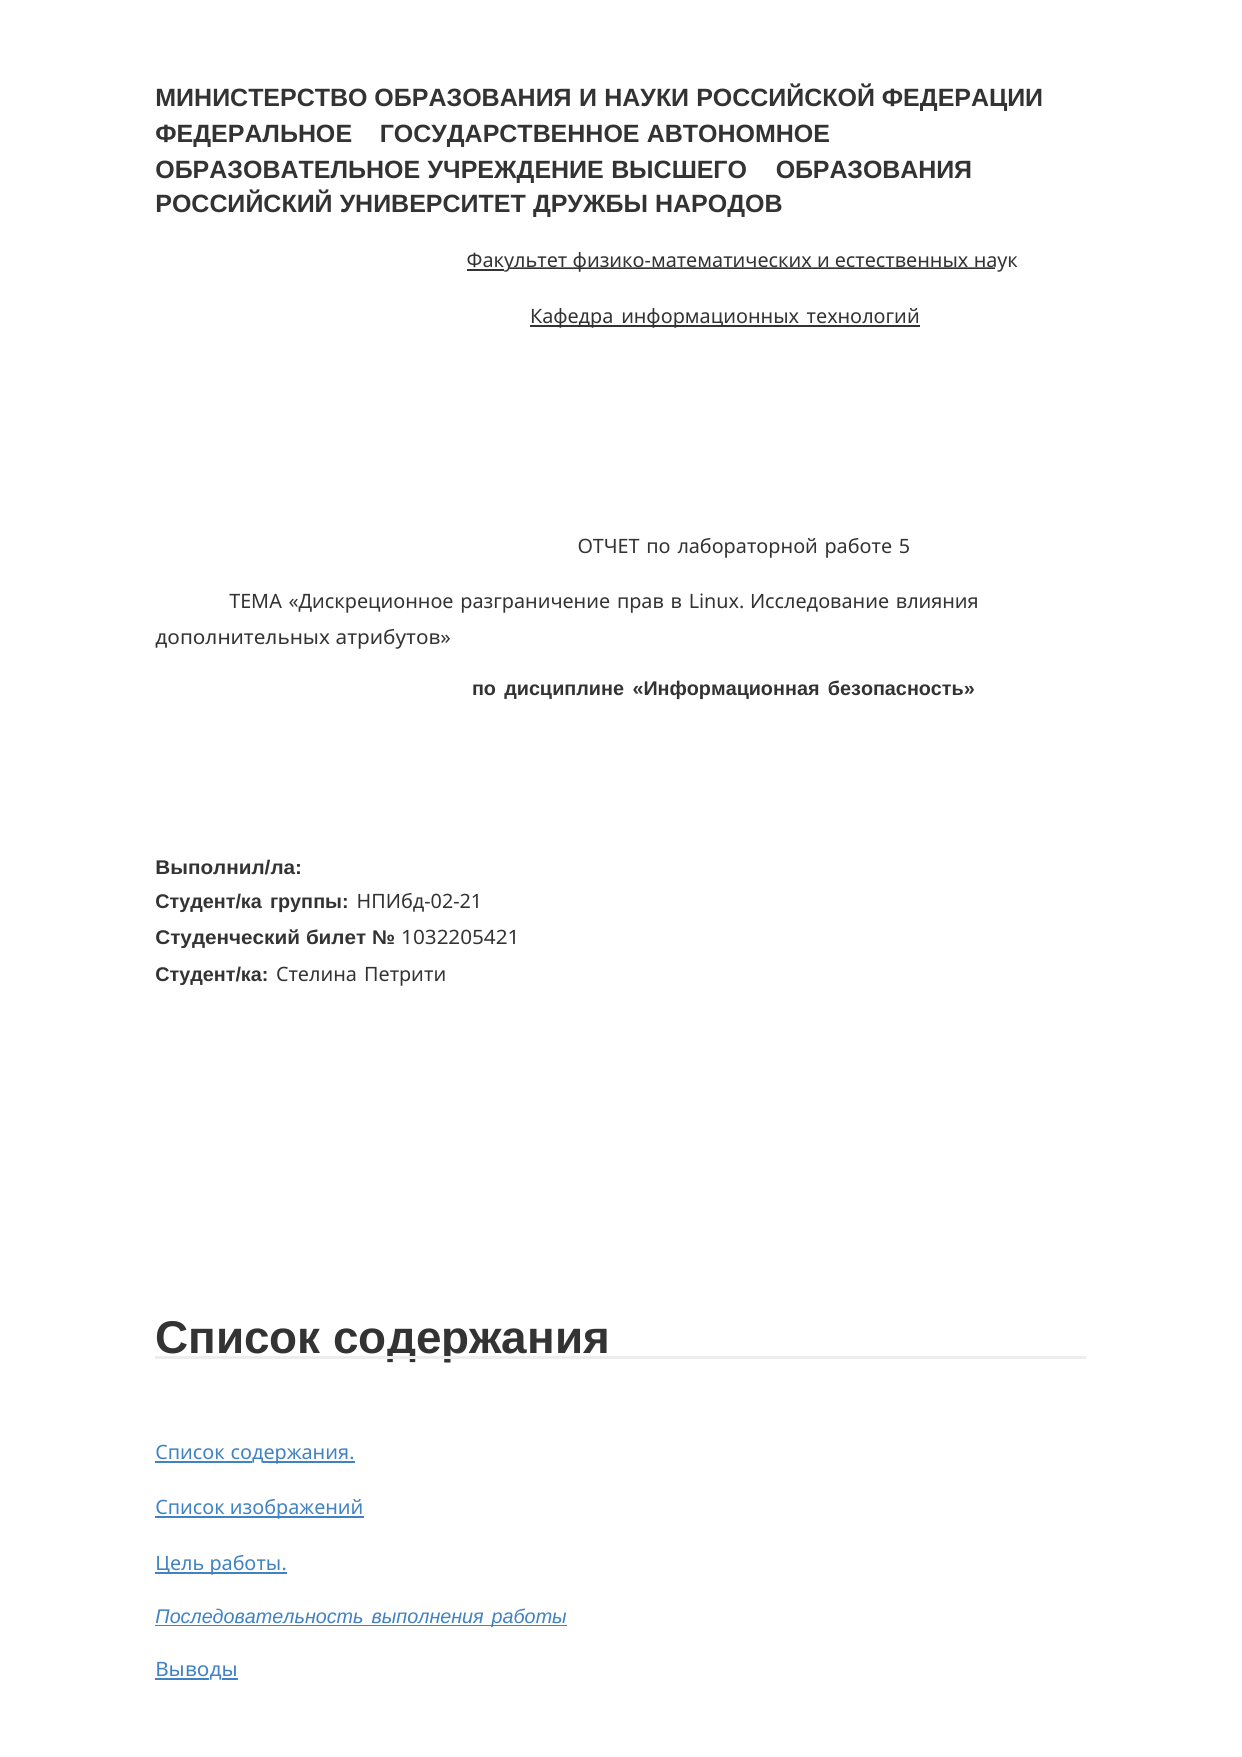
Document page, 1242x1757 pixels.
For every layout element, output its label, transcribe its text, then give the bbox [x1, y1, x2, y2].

text Список содержания. [155, 1438, 1098, 1465]
text Кафедра информационных технологий [530, 302, 1098, 329]
subtitle по дисциплине «Информационная безопасность» [472, 677, 1098, 700]
subtitle Список содержания [155, 1311, 1098, 1363]
text Студент/ка группы: НПИбд-02-21 [155, 887, 1098, 914]
text Факультет физико-математических и естественных наук [466, 246, 1098, 273]
text МИНИСТЕРСТВО ОБРАЗОВАНИЯ И НАУКИ РОССИЙСКОЙ ФЕДЕРАЦИИ ФЕДЕРАЛЬНОЕ ГОСУДАРСТВЕННОЕ АВТОНОМНОЕ [155, 83, 1045, 148]
text ТЕМА «Дискреционное разграничение прав в Linux. Исследование влияния дополнительных атрибутов» [155, 587, 1045, 651]
text Студенческий билет № 1032205421 [155, 923, 1098, 950]
text ОБРАЗОВАТЕЛЬНОЕ УЧРЕЖДЕНИЕ ВЫСШЕГО ОБРАЗОВАНИЯ РОССИЙСКИЙ УНИВЕРСИТЕТ ДРУЖБЫ НАРОДОВ [155, 155, 973, 218]
text Выводы [155, 1656, 1098, 1682]
text Список изображений Цель работы. [155, 1493, 386, 1576]
text Выполнил/ла: [155, 856, 1098, 878]
text Последовательность выполнения работы [155, 1605, 1098, 1628]
text ОТЧЕТ по лабораторной работе 5 [577, 532, 1098, 559]
text Студент/ка: Стелина Петрити [155, 960, 1098, 987]
